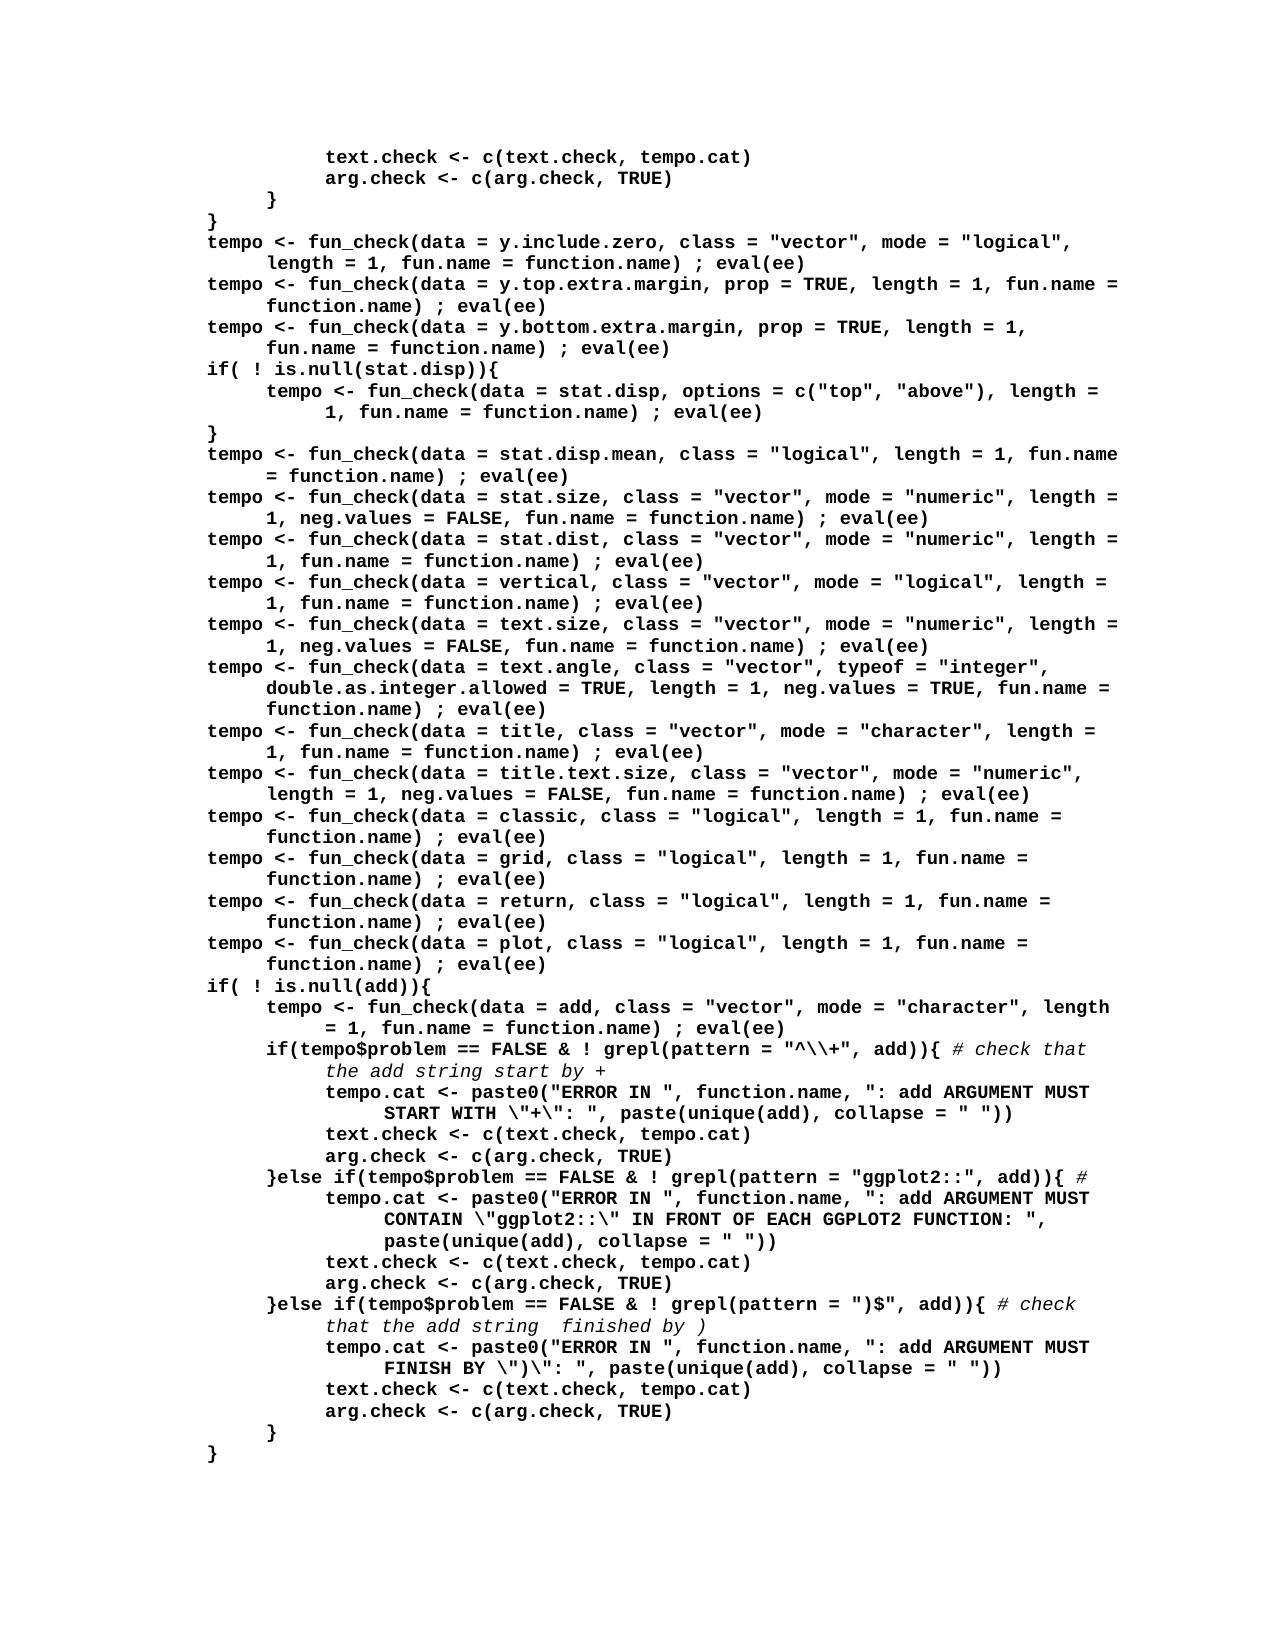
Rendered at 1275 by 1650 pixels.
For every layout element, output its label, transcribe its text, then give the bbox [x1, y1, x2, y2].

text tempo.cat <- paste0("ERROR IN ", function.name, ": add ARGUMENT MUST START WITH \"+\": ", paste(unique(add), collapse = " ")) [325, 1083, 1127, 1125]
text text.check <- c(text.check, tempo.cat) [325, 1125, 1127, 1146]
text tempo <- fun_check(data = title.text.size, class = "vector", mode = "numeric", length = 1, neg.values = FALSE, fun.name = function.name) ; eval(ee) [207, 764, 1127, 806]
text tempo <- fun_check(data = y.bottom.extra.margin, prop = TRUE, length = 1, fun.name = function.name) ; eval(ee) [207, 318, 1127, 360]
text arg.check <- c(arg.check, TRUE) [325, 1146, 1127, 1168]
text tempo <- fun_check(data = stat.size, class = "vector", mode = "numeric", length = 1, neg.values = FALSE, fun.name = function.name) ; eval(ee) [207, 488, 1127, 530]
text tempo <- fun_check(data = grid, class = "logical", length = 1, fun.name = function.name) ; eval(ee) [207, 849, 1127, 891]
text } [207, 424, 1127, 445]
text tempo <- fun_check(data = text.angle, class = "vector", typeof = "integer", double.as.integer.allowed = TRUE, length = 1, neg.values = TRUE, fun.name = function.name) ; eval(ee) [207, 658, 1127, 721]
text text.check <- c(text.check, tempo.cat) [325, 1380, 1127, 1401]
text tempo <- fun_check(data = text.size, class = "vector", mode = "numeric", length = 1, neg.values = FALSE, fun.name = function.name) ; eval(ee) [207, 615, 1127, 658]
text tempo <- fun_check(data = return, class = "logical", length = 1, fun.name = function.name) ; eval(ee) [207, 891, 1127, 934]
text text.check <- c(text.check, tempo.cat) [325, 148, 1127, 169]
text if( ! is.null(stat.disp)){ [207, 360, 1127, 381]
text tempo <- fun_check(data = add, class = "vector", mode = "character", length = 1, fun.name = function.name) ; eval(ee) [266, 998, 1127, 1040]
text arg.check <- c(arg.check, TRUE) [325, 169, 1127, 190]
text tempo <- fun_check(data = plot, class = "logical", length = 1, fun.name = function.name) ; eval(ee) [207, 934, 1127, 976]
text tempo <- fun_check(data = vertical, class = "vector", mode = "logical", length = 1, fun.name = function.name) ; eval(ee) [207, 573, 1127, 615]
text if(tempo$problem == FALSE & ! grepl(pattern = "^\\+", add)){ # check that the add string start by + [266, 1040, 1127, 1083]
text } [266, 1423, 1127, 1444]
text tempo <- fun_check(data = y.include.zero, class = "vector", mode = "logical", length = 1, fun.name = function.name) ; eval(ee) [207, 233, 1127, 275]
text tempo <- fun_check(data = classic, class = "logical", length = 1, fun.name = function.name) ; eval(ee) [207, 806, 1127, 849]
text }else if(tempo$problem == FALSE & ! grepl(pattern = "ggplot2::", add)){ # [266, 1168, 1127, 1189]
text tempo <- fun_check(data = stat.disp, options = c("top", "above"), length = 1, fun.name = function.name) ; eval(ee) [266, 381, 1127, 424]
text tempo <- fun_check(data = y.top.extra.margin, prop = TRUE, length = 1, fun.name = function.name) ; eval(ee) [207, 275, 1127, 318]
text arg.check <- c(arg.check, TRUE) [325, 1401, 1127, 1423]
text } [266, 190, 1127, 211]
text } [207, 211, 1127, 233]
text tempo.cat <- paste0("ERROR IN ", function.name, ": add ARGUMENT MUST FINISH BY \")\": ", paste(unique(add), collapse = " ")) [325, 1338, 1127, 1380]
text tempo <- fun_check(data = title, class = "vector", mode = "character", length = 1, fun.name = function.name) ; eval(ee) [207, 721, 1127, 764]
text if( ! is.null(add)){ [207, 976, 1127, 998]
text }else if(tempo$problem == FALSE & ! grepl(pattern = ")$", add)){ # check that the add string finished by ) [266, 1295, 1127, 1338]
text arg.check <- c(arg.check, TRUE) [325, 1274, 1127, 1295]
text tempo <- fun_check(data = stat.disp.mean, class = "logical", length = 1, fun.name = function.name) ; eval(ee) [207, 445, 1127, 488]
text text.check <- c(text.check, tempo.cat) [325, 1253, 1127, 1274]
text } [207, 1444, 1127, 1465]
text tempo <- fun_check(data = stat.dist, class = "vector", mode = "numeric", length = 1, fun.name = function.name) ; eval(ee) [207, 530, 1127, 573]
text tempo.cat <- paste0("ERROR IN ", function.name, ": add ARGUMENT MUST CONTAIN \"ggplot2::\" IN FRONT OF EACH GGPLOT2 FUNCTION: ", paste(unique(add), collapse = " ")) [325, 1189, 1127, 1253]
